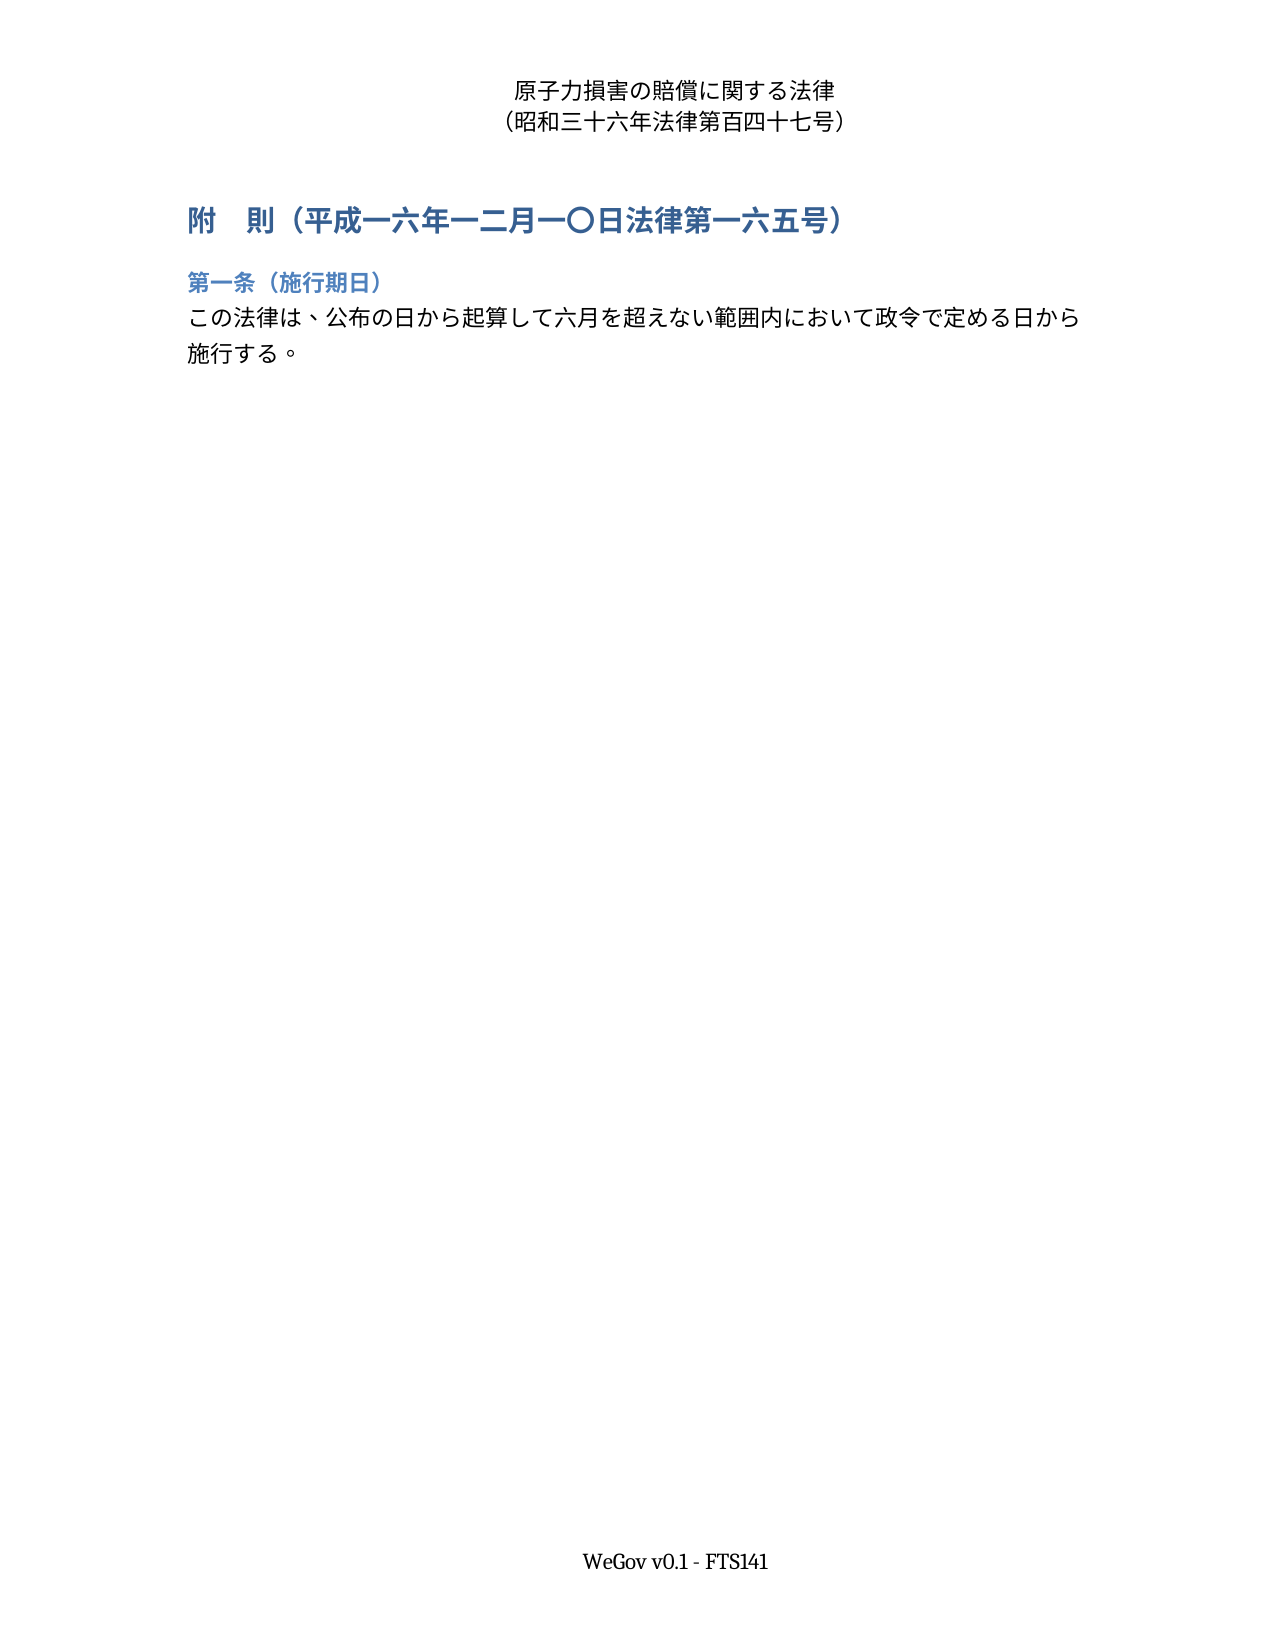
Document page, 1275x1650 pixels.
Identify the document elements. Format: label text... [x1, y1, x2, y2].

subtitle 第一条（施行期日） [187, 266, 1087, 298]
subtitle 附 則（平成一六年一二月一〇日法律第一六五号） [187, 200, 1087, 240]
text この法律は、公布の日から起算して六月を超えない範囲内において政令で定める日から施行する。 [187, 302, 1087, 369]
